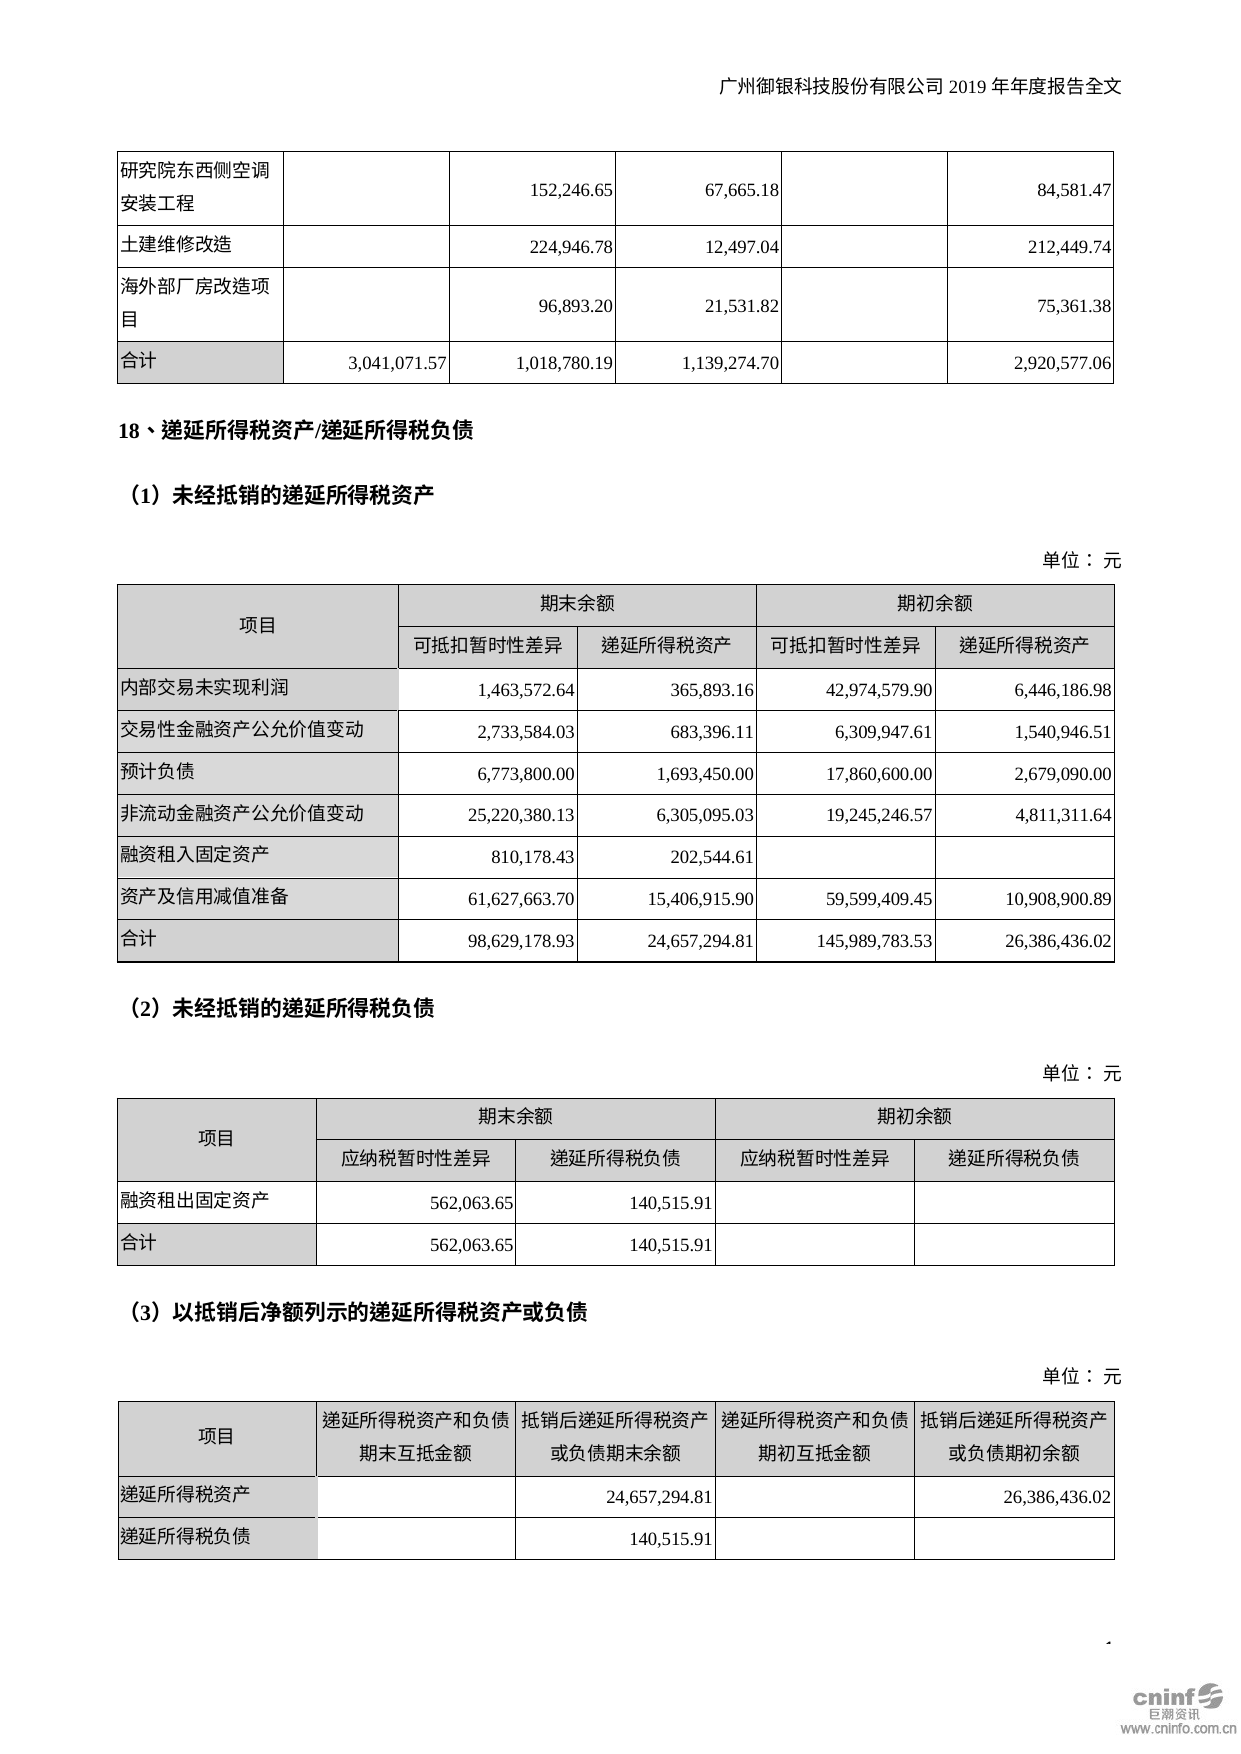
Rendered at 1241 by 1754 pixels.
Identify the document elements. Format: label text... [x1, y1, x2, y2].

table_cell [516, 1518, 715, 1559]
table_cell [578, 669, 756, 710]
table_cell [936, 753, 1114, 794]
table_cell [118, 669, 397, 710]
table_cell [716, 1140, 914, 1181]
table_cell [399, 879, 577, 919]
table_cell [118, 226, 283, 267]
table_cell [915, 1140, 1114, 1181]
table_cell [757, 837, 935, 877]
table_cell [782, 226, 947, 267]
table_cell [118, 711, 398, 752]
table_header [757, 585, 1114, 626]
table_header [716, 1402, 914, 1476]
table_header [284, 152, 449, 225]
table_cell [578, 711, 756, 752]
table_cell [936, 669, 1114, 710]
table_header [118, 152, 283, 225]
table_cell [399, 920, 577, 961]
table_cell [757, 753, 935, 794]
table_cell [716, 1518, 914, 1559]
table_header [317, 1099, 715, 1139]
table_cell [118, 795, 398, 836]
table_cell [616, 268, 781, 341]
text 单位： 元 [102, 1060, 1122, 1086]
subtitle （3）以抵销后净额列示的递延所得税资产或负债 [118, 1297, 1122, 1327]
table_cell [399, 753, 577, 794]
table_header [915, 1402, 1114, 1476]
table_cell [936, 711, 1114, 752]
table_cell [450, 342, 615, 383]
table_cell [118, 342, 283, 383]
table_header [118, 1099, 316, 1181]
picture [1115, 1680, 1240, 1737]
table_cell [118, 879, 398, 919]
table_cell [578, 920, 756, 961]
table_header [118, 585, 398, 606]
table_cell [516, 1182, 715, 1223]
subtitle （2）未经抵销的递延所得税负债 [118, 993, 1122, 1023]
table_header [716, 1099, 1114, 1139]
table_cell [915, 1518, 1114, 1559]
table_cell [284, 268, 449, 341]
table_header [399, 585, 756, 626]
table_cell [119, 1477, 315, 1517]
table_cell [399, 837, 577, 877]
subtitle （1）未经抵销的递延所得税资产 [118, 480, 1122, 510]
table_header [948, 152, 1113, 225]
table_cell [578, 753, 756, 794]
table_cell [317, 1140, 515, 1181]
text 单位： 元 [102, 547, 1122, 572]
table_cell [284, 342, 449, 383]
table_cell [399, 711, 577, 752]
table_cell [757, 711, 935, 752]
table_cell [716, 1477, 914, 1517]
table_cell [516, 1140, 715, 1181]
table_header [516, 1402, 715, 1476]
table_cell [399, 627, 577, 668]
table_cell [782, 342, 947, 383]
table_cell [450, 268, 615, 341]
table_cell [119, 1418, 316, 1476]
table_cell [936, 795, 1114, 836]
subtitle 18、递延所得税资产/递延所得税负债 [118, 415, 1122, 445]
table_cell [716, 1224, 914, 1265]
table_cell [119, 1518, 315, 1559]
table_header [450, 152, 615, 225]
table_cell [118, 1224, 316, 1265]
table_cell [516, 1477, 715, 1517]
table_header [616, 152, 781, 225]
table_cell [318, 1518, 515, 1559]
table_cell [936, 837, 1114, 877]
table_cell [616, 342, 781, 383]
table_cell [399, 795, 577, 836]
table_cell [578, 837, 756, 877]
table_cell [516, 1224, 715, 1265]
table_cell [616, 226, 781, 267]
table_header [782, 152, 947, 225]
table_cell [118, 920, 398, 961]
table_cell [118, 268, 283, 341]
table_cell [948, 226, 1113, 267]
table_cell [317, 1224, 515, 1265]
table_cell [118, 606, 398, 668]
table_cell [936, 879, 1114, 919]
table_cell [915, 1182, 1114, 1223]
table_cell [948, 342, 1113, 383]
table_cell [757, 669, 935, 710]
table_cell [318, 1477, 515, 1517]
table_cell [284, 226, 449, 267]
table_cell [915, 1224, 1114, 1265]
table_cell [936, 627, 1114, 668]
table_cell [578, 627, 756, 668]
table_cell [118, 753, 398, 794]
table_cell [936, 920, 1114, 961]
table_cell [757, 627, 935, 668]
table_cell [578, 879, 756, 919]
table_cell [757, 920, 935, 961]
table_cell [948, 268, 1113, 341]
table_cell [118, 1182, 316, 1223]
text 单位： 元 [102, 1364, 1122, 1389]
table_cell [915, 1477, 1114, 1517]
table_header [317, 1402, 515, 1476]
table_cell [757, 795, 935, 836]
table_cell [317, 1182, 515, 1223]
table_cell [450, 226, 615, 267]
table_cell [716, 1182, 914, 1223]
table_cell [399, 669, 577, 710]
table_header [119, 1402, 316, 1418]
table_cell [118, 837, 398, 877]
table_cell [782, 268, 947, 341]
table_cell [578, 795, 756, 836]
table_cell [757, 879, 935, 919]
